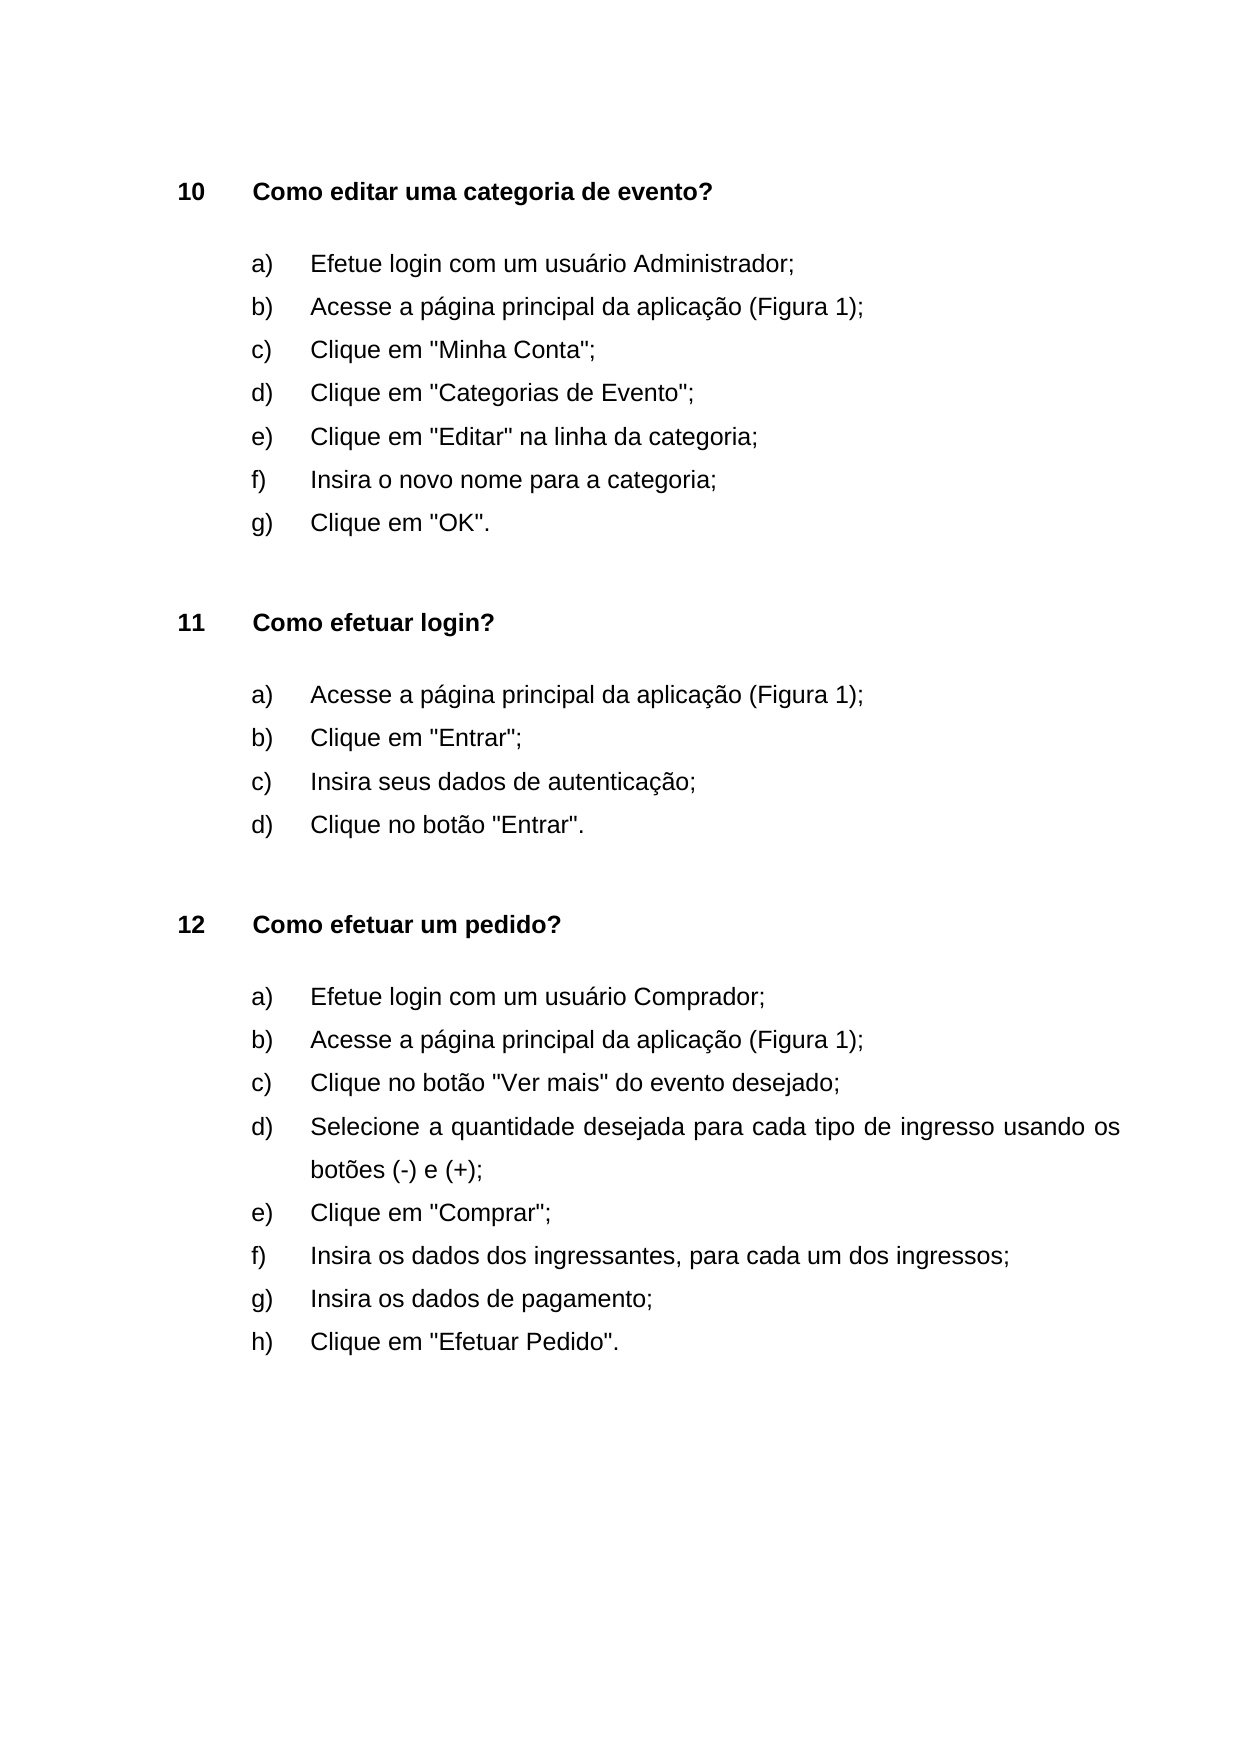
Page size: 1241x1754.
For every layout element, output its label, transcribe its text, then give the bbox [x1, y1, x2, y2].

subtitle Clique em "Entrar"; [251, 723, 1122, 752]
subtitle Clique em "OK". [251, 508, 1122, 537]
subtitle Clique em "Editar" na linha da categoria; [251, 422, 1122, 450]
subtitle Efetue login com um usuário Comprador; [251, 982, 1122, 1011]
subtitle Acesse a página principal da aplicação (Figura 1); [251, 1025, 1122, 1054]
subtitle Como editar uma categoria de evento? [177, 177, 1122, 206]
subtitle Clique em "Efetuar Pedido". [251, 1327, 1122, 1356]
subtitle Clique em "Categorias de Evento"; [251, 378, 1122, 407]
subtitle Insira os dados de pagamento; [251, 1284, 1122, 1313]
subtitle Insira seus dados de autenticação; [251, 767, 1122, 795]
subtitle Como efetuar login? [177, 608, 1122, 637]
subtitle Clique no botão "Entrar". [251, 810, 1122, 838]
subtitle Efetue login com um usuário Administrador; [251, 249, 1122, 278]
subtitle Como efetuar um pedido? [177, 910, 1122, 939]
subtitle Selecione a quantidade desejada para cada tipo de ingresso usando os botões (-) e (+); [251, 1112, 1122, 1183]
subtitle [251, 292, 1122, 321]
subtitle Insira o novo nome para a categoria; [251, 465, 1122, 493]
subtitle Clique em "Minha Conta"; [251, 335, 1122, 364]
subtitle Acesse a página principal da aplicação (Figura 1); [251, 680, 1122, 709]
subtitle Clique no botão "Ver mais" do evento desejado; [251, 1068, 1122, 1097]
subtitle Insira os dados dos ingressantes, para cada um dos ingressos; [251, 1241, 1122, 1270]
subtitle Clique em "Comprar"; [251, 1198, 1122, 1227]
